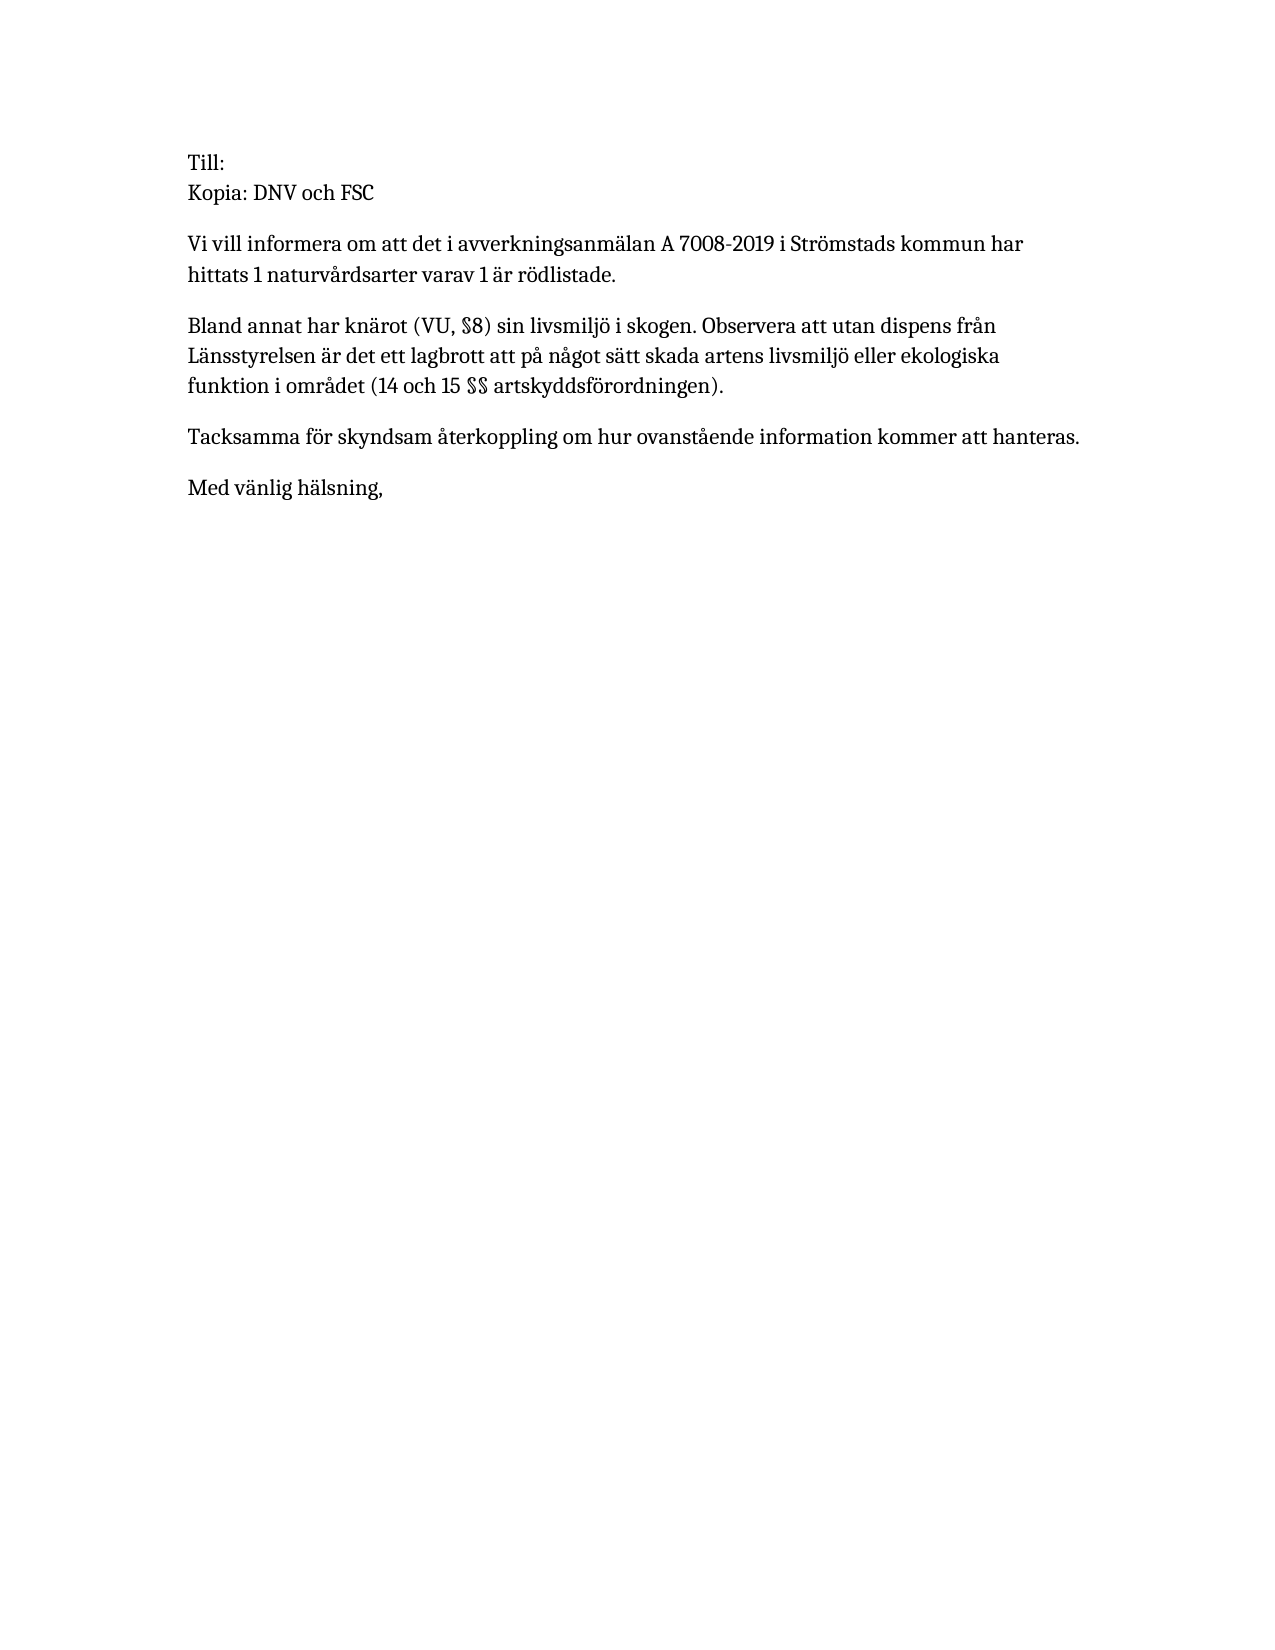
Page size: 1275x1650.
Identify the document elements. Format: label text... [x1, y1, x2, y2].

text Bland annat har knärot (VU, §8) sin livsmiljö i skogen. Observera att utan dispens från Länsstyrelsen är det ett lagbrott att på något sätt skada artens livsmiljö eller ekologiska funktion i området (14 och 15 §§ artskyddsförordningen). [187, 312, 1087, 399]
text Tacksamma för skyndsam återkoppling om hur ovanstående information kommer att hanteras. [187, 424, 1087, 450]
text Vi vill informera om att det i avverkningsanmälan A 7008-2019 i Strömstads kommun har hittats 1 naturvårdsarter varav 1 är rödlistade. [187, 231, 1087, 288]
text Till: Kopia: DNV och FSC [187, 150, 1087, 207]
text Med vänlig hälsning, [187, 475, 1087, 532]
